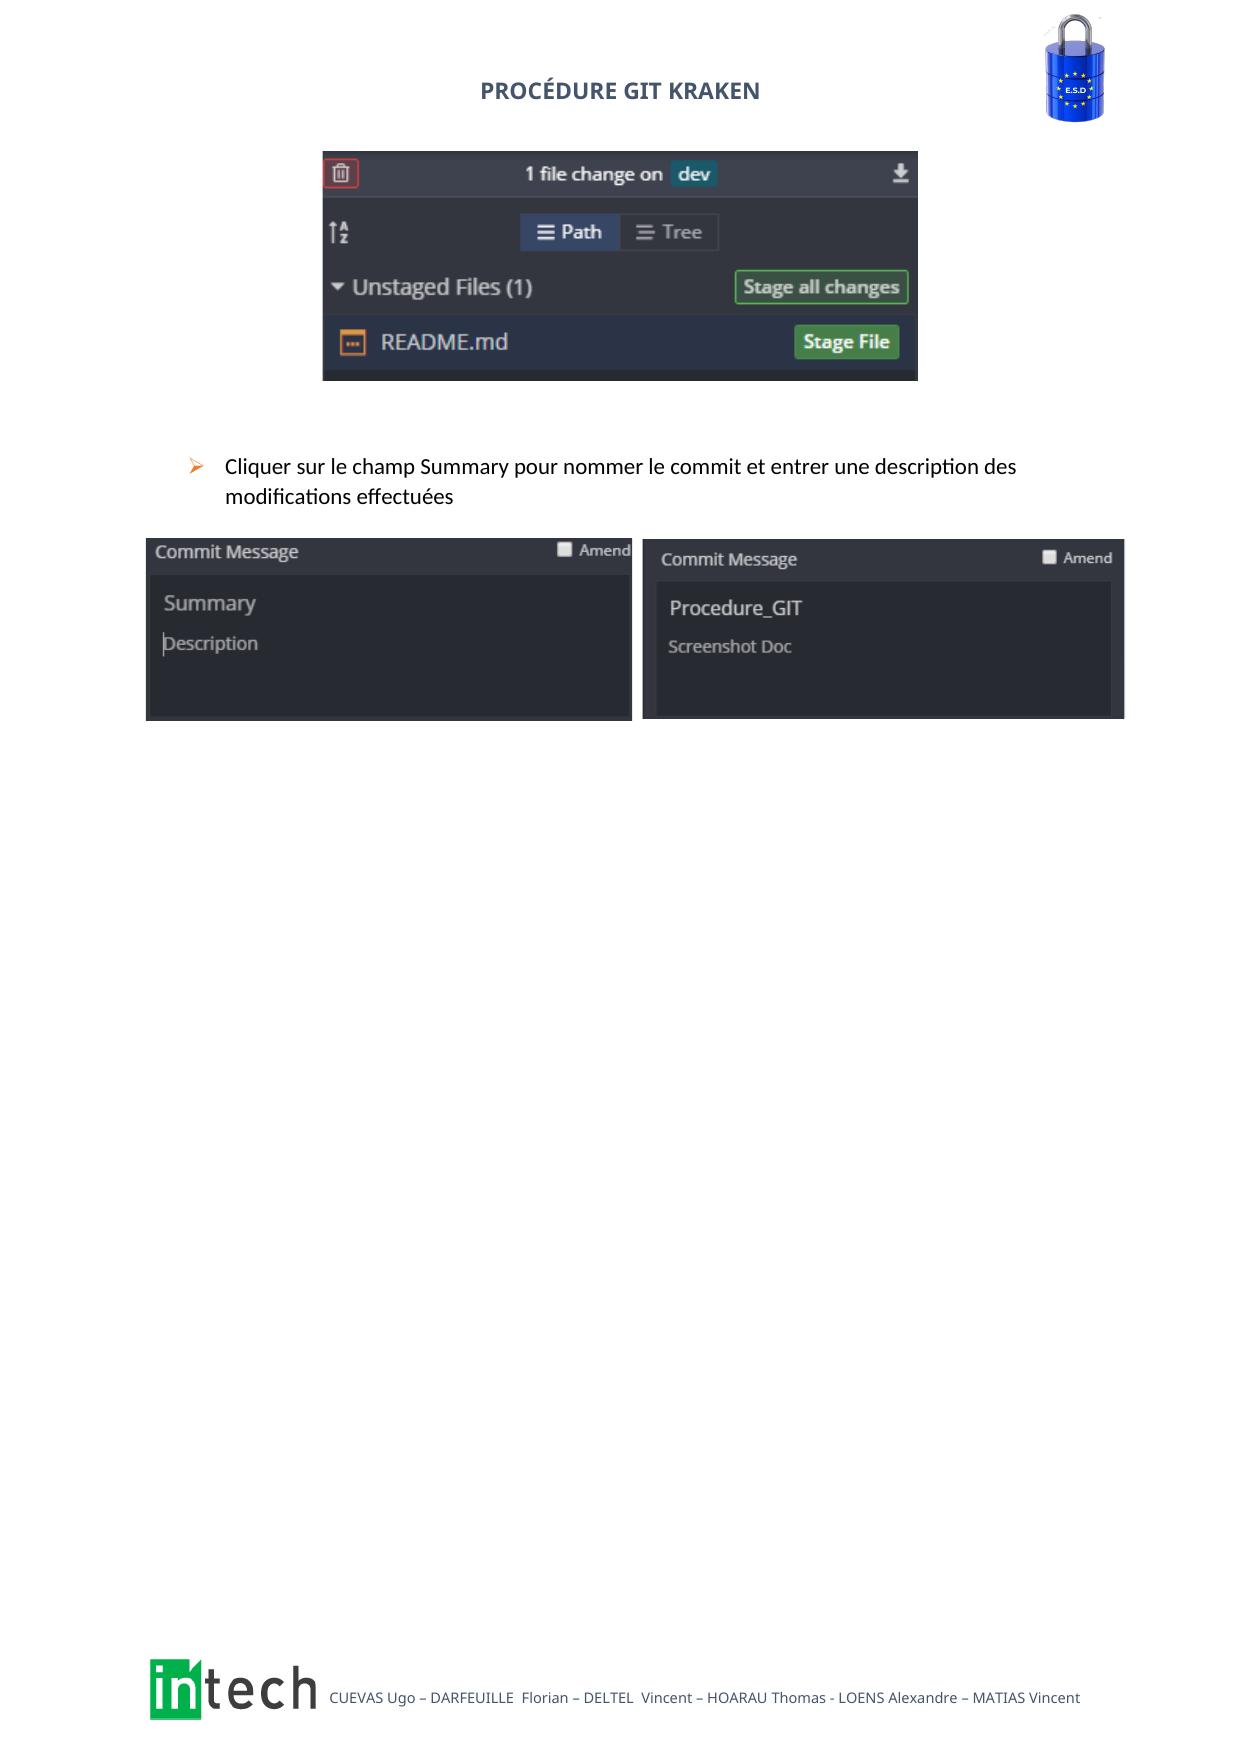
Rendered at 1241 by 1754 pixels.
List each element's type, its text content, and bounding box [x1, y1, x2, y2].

picture [641, 539, 1125, 718]
picture [1004, 0, 1146, 150]
picture [321, 151, 918, 379]
list Cliquer sur le champ Summary pour nommer le commit et entrer une description des modifications effectuées [187, 452, 1090, 510]
picture [150, 1659, 316, 1720]
picture [144, 538, 632, 721]
